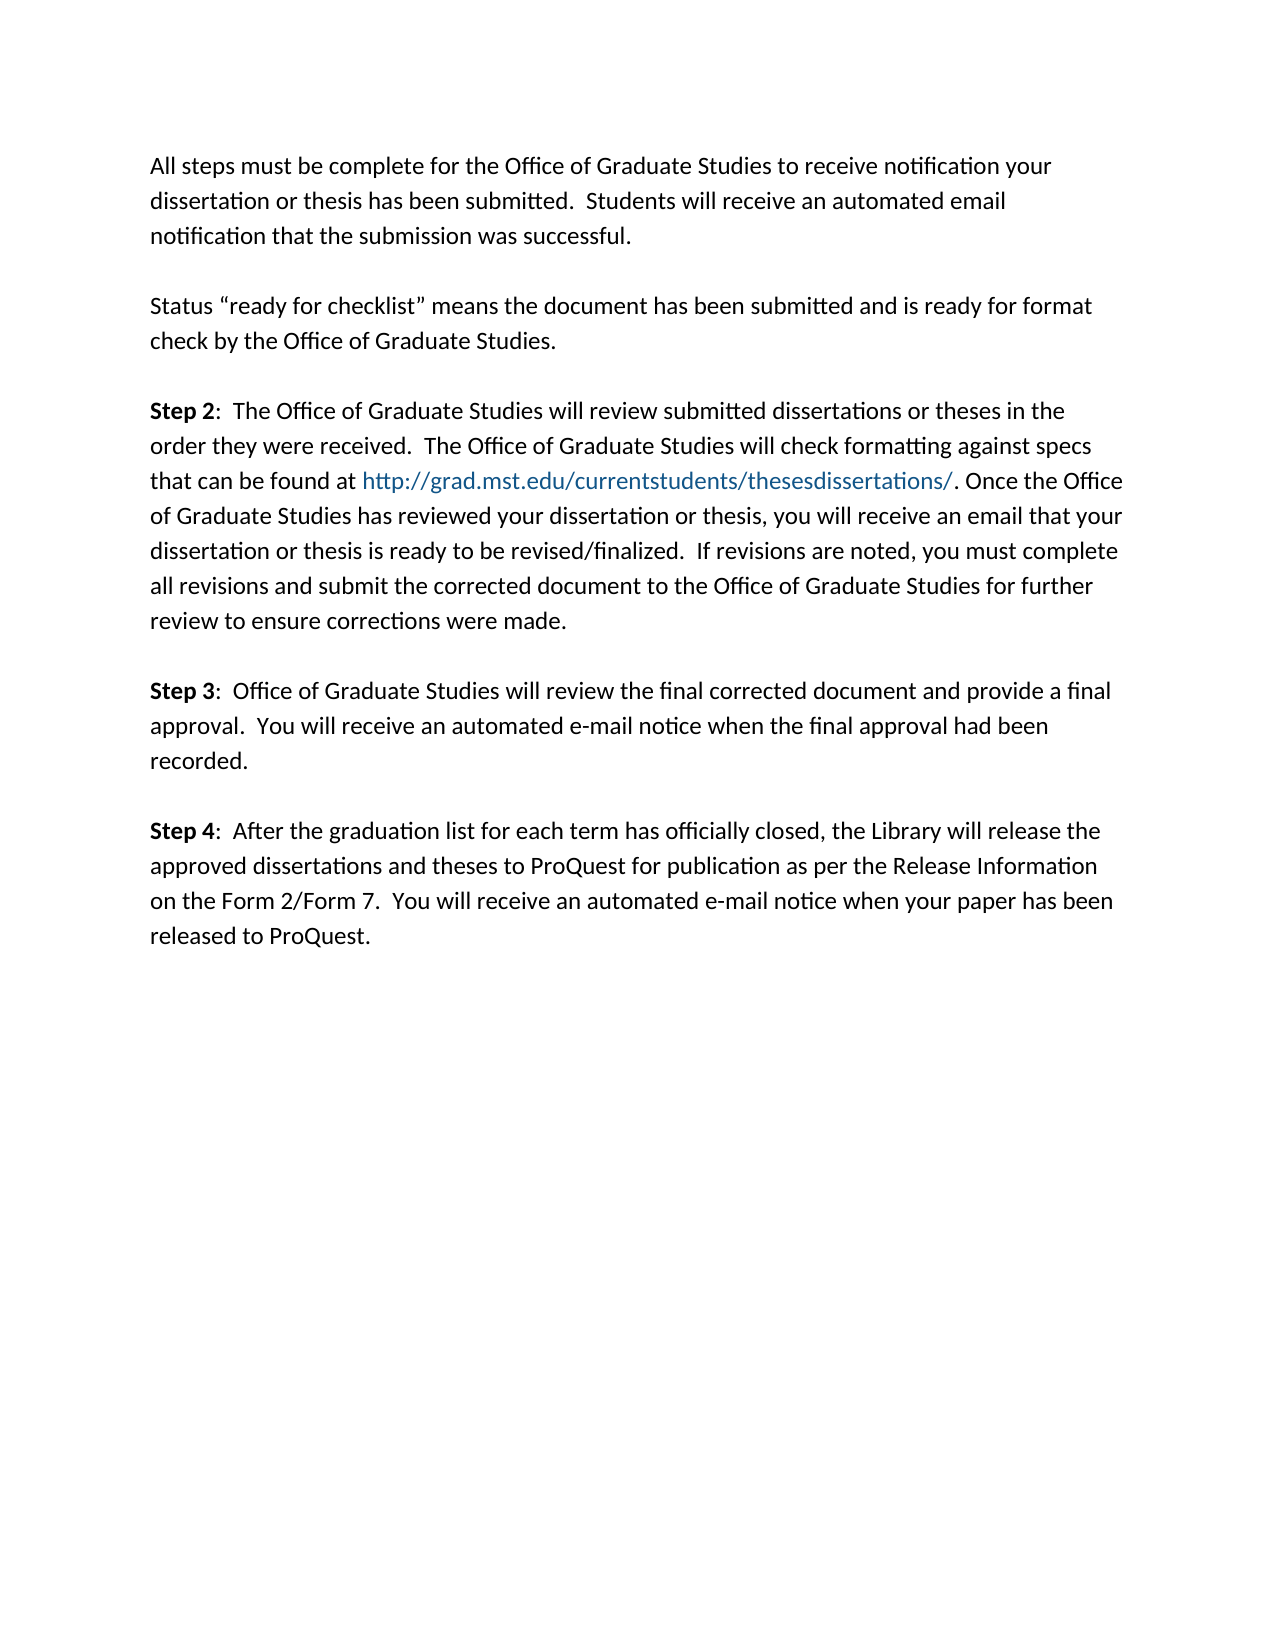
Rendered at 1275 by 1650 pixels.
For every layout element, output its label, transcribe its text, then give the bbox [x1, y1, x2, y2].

text Step 3: Office of Graduate Studies will review the final corrected document and provide a final approval. You will receive an automated e-mail notice when the final approval had been recorded. [150, 675, 1125, 776]
text Step 4: After the graduation list for each term has officially closed, the Library will release the approved dissertations and theses to ProQuest for publication as per the Release Information on the Form 2/Form 7. You will receive an automated e-mail notice when your paper has been released to ProQuest. [150, 815, 1125, 951]
text Status “ready for checklist” means the document has been submitted and is ready for format check by the Office of Graduate Studies. [150, 290, 1125, 356]
text Step 2: The Office of Graduate Studies will review submitted dissertations or theses in the order they were received. The Office of Graduate Studies will check formatting against specs that can be found at http://grad.mst.edu/currentstudents/thesesdissertations/. Once the Office of Graduate Studies has reviewed your dissertation or thesis, you will receive an email that your dissertation or thesis is ready to be revised/finalized. If revisions are noted, you must complete all revisions and submit the corrected document to the Office of Graduate Studies for further review to ensure corrections were made. [150, 395, 1125, 636]
text All steps must be complete for the Office of Graduate Studies to receive notification your dissertation or thesis has been submitted. Students will receive an automated email notification that the submission was successful. [150, 150, 1125, 251]
